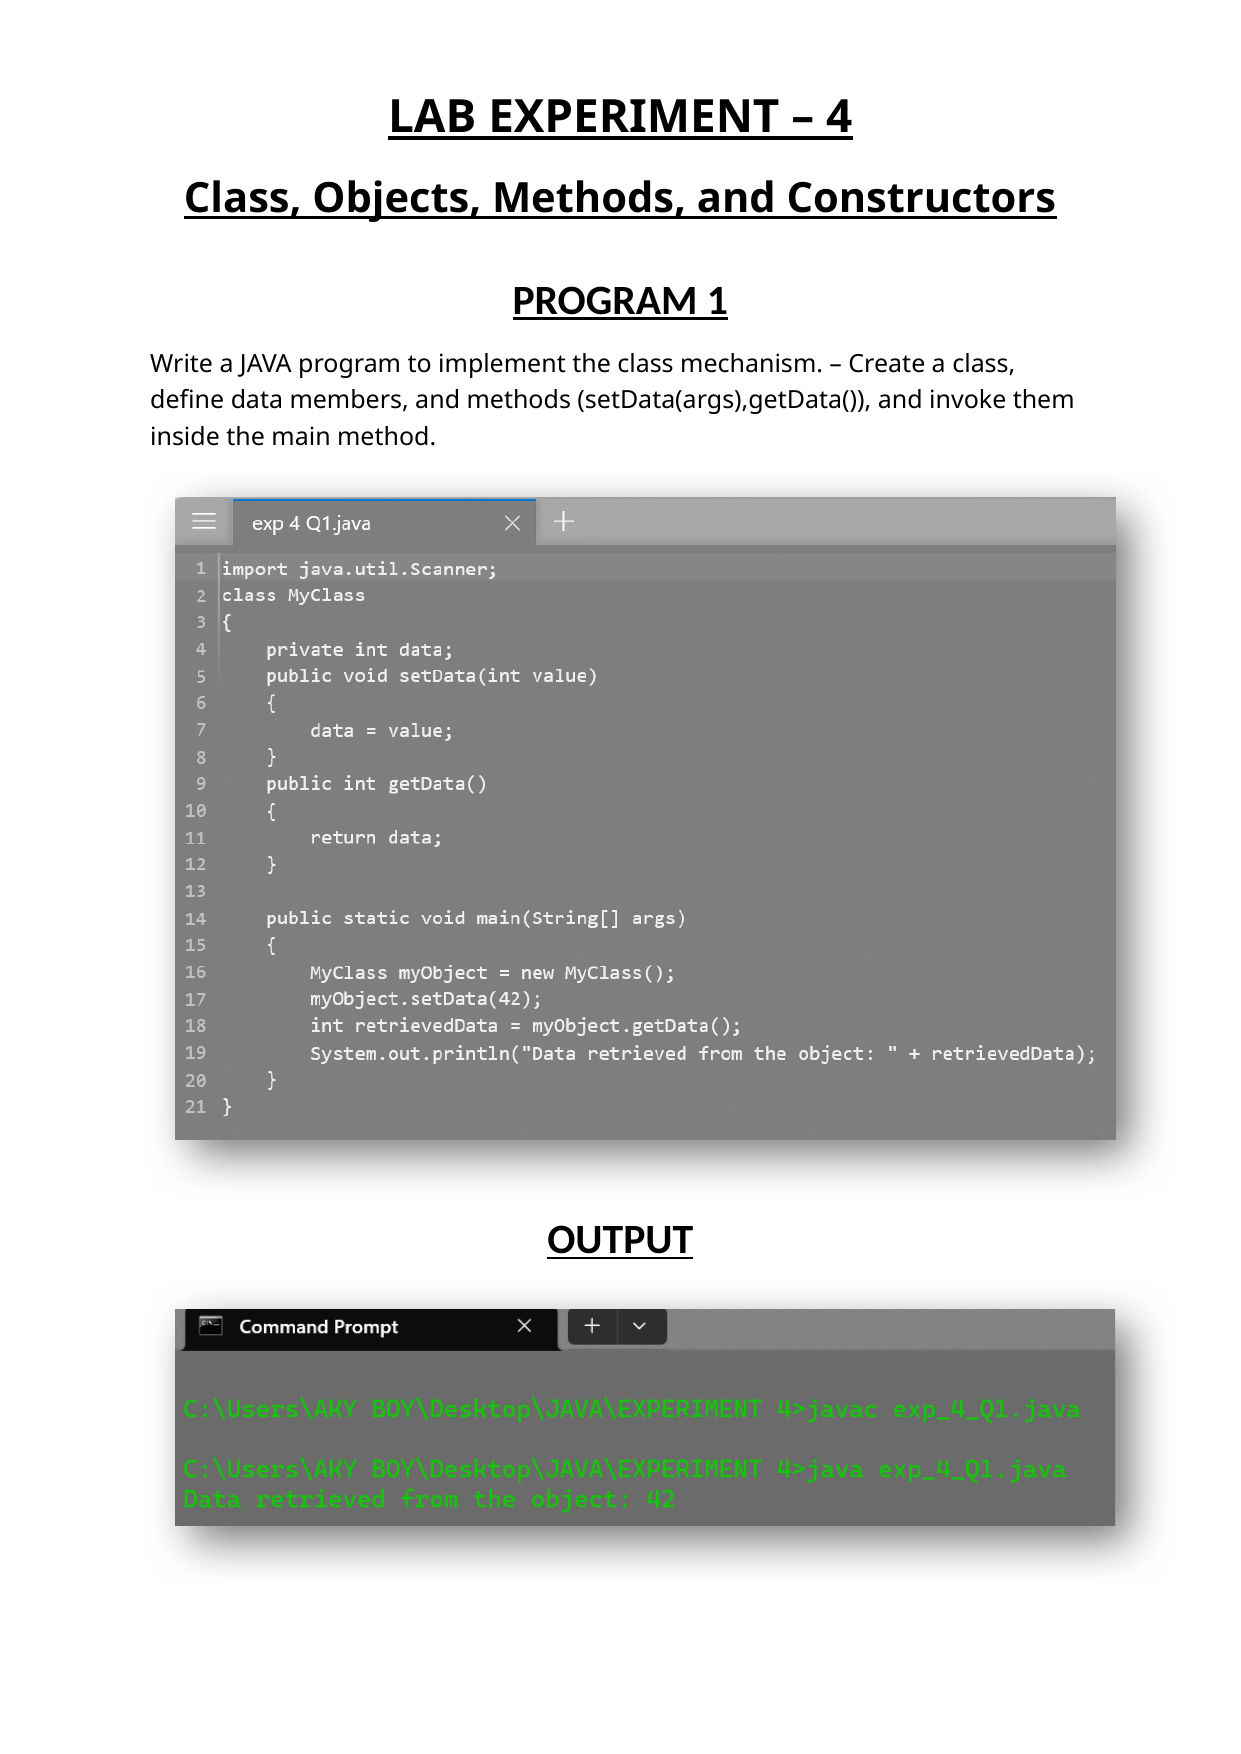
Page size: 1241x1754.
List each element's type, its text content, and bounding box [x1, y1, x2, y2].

text OUTPUT [150, 1213, 1090, 1264]
text Write a JAVA program to implement the class mechanism. – Create a class, define data members, and methods (setData(args),getData()), and invoke them inside the main method. [150, 345, 1090, 453]
picture [175, 497, 1116, 1140]
picture [175, 1309, 1116, 1526]
text PROGRAM 1 [150, 274, 1090, 325]
